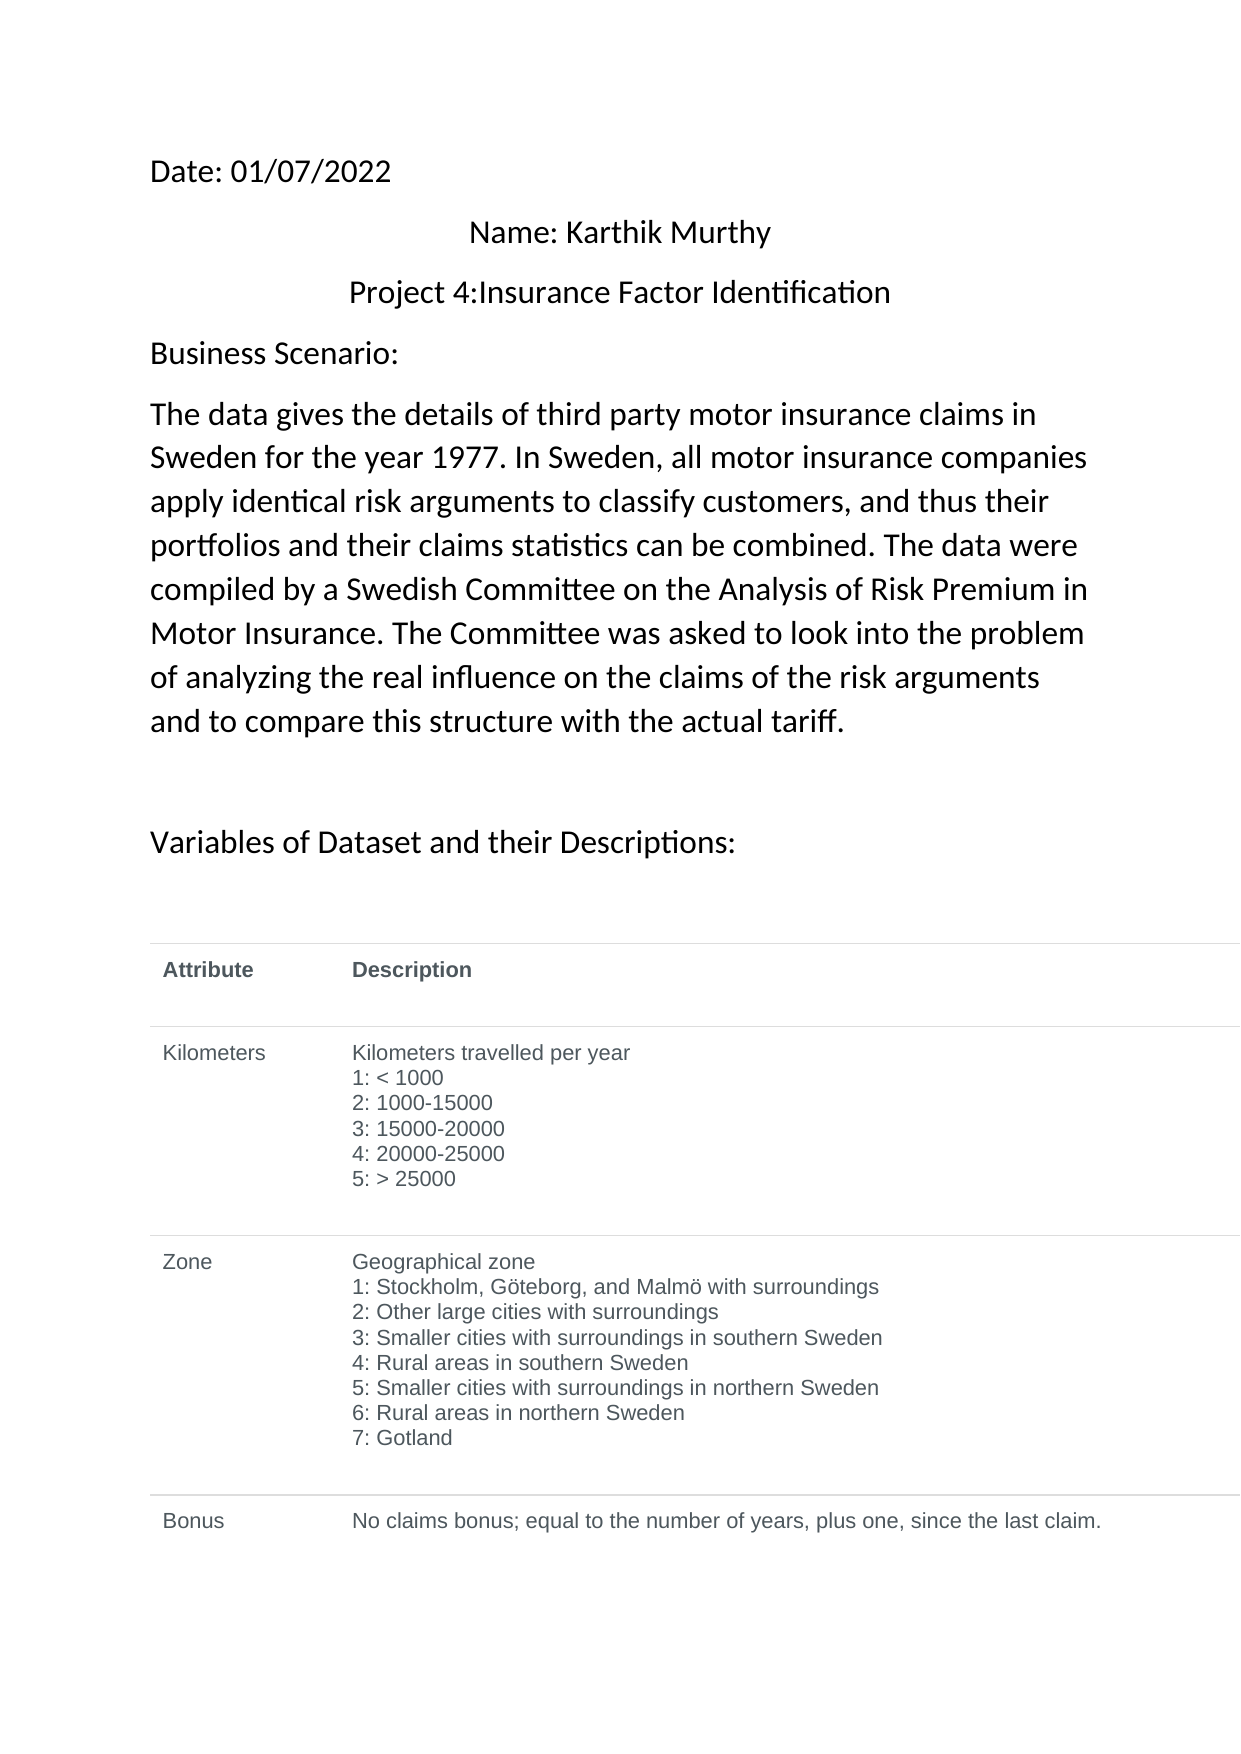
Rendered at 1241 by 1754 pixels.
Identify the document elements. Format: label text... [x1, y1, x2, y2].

table_cell Zone [150, 1236, 339, 1494]
table_header Description [339, 944, 1240, 1026]
table_cell Kilometers travelled per year 1: < 1000 2: 1000-15000 3: 15000-20000 4: 20000-25000 5: > 25000 [339, 1027, 1240, 1235]
table_header Attribute [150, 944, 339, 1026]
table_cell Kilometers [150, 1027, 339, 1235]
table_cell Bonus [150, 1496, 339, 1577]
text Variables of Dataset and their Descriptions: [150, 821, 1090, 862]
table_cell No claims bonus; equal to the number of years, plus one, since the last claim. [339, 1496, 1240, 1577]
text The data gives the details of third party motor insurance claims in Sweden for the year 1977. In Sweden, all motor insurance companies apply identical risk arguments to classify customers, and thus their portfolios and their claims statistics can be combined. The data were compiled by a Swedish Committee on the Analysis of Risk Premium in Motor Insurance. The Committee was asked to look into the problem of analyzing the real influence on the claims of the risk arguments and to compare this structure with the actual tariff. [150, 392, 1090, 741]
text Name: Karthik Murthy [150, 211, 1090, 251]
text Project 4:Insurance Factor Identification [150, 271, 1090, 312]
table_cell Geographical zone 1: Stockholm, Göteborg, and Malmö with surroundings 2: Other large cities with surroundings 3: Smaller cities with surroundings in southern Sweden 4: Rural areas in southern Sweden 5: Smaller cities with surroundings in northern Sweden 6: Rural areas in northern Sweden 7: Gotland [339, 1236, 1240, 1494]
text Date: 01/07/2022 [150, 150, 1090, 191]
text Business Scenario: [150, 332, 1090, 373]
